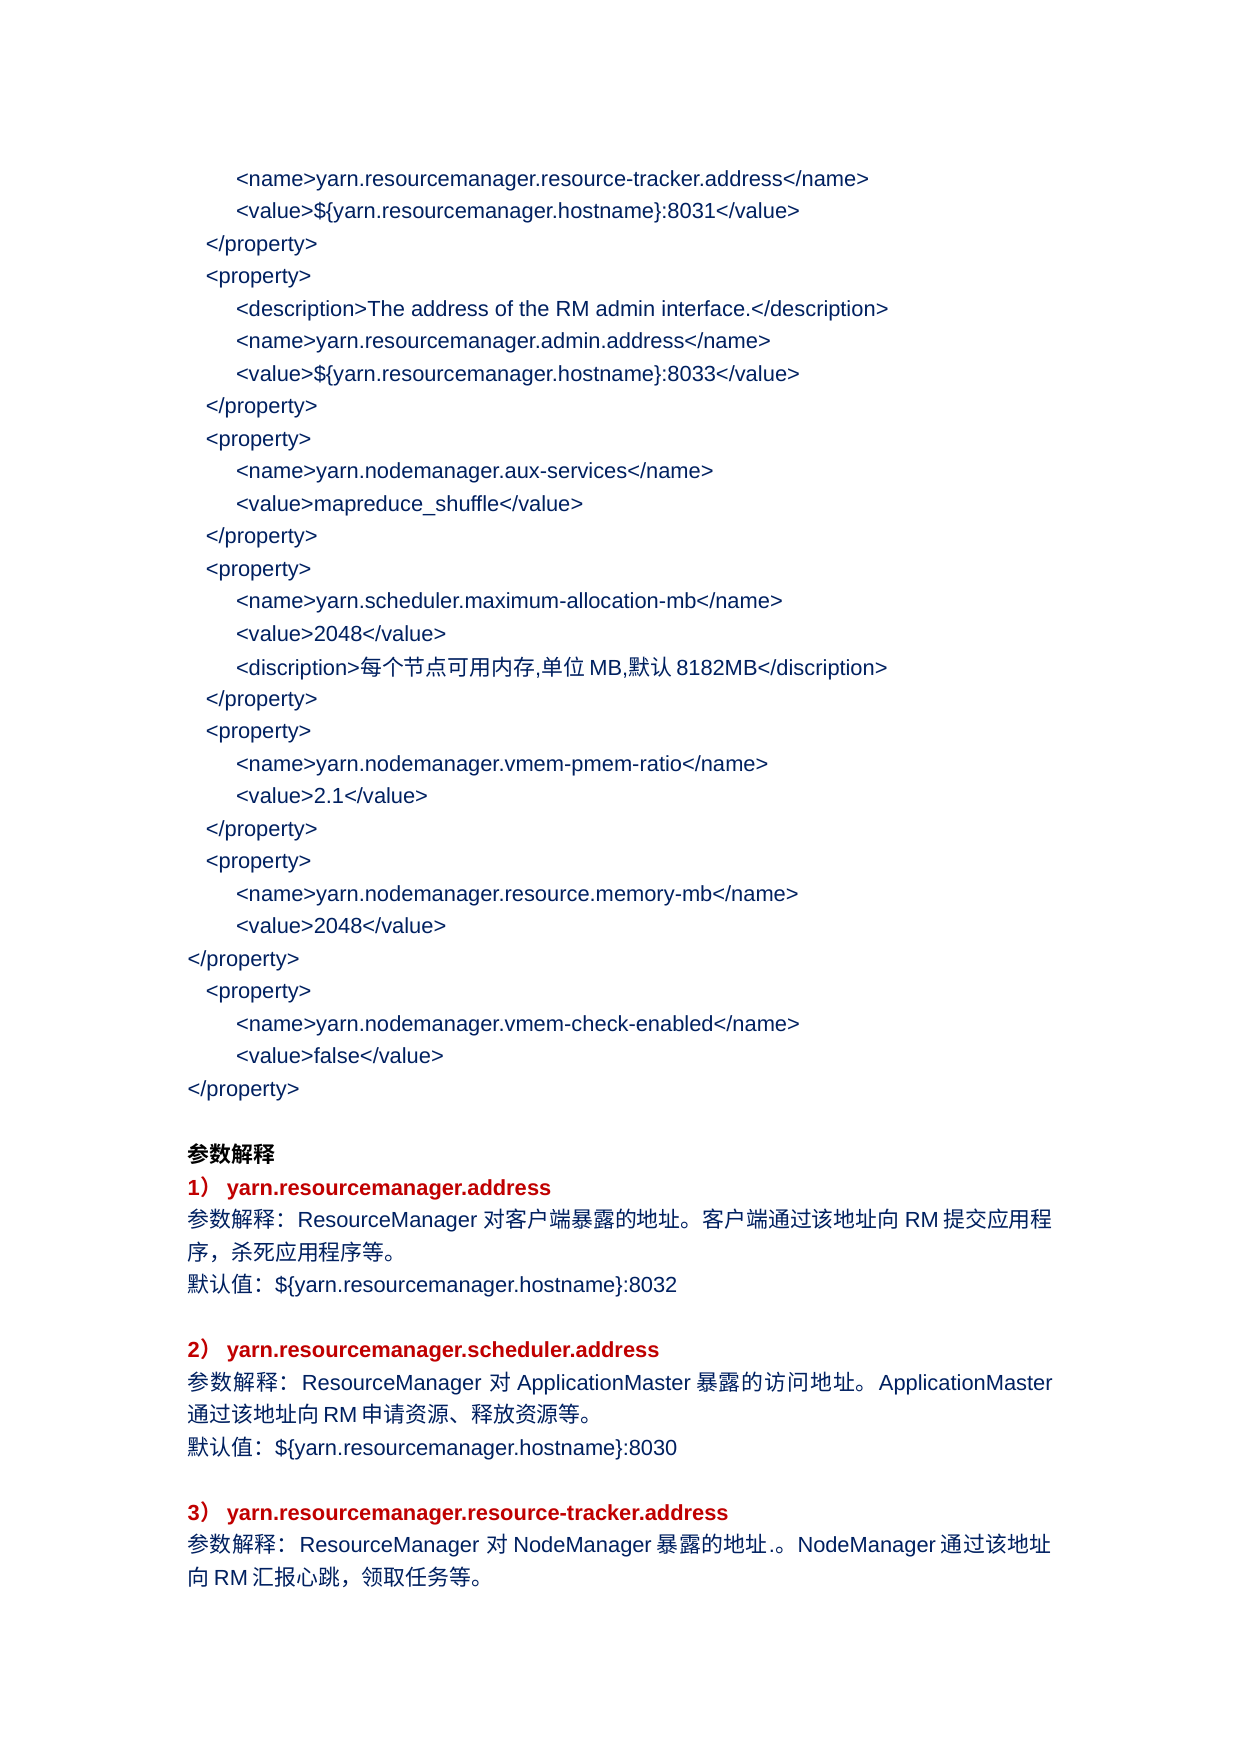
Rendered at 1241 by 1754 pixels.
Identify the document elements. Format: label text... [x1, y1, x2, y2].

text 参数解释：ResourceManager 对NodeManager暴露的地址.。NodeManager通过该地址向RM汇报心跳，领取任务等。 [187, 1527, 1053, 1592]
text <property> [187, 844, 1053, 877]
text <property> [187, 974, 1053, 1007]
text <discription>每个节点可用内存,单位MB,默认8182MB</discription> [187, 649, 1053, 682]
text <value>2048</value> [187, 909, 1053, 942]
text <name>yarn.nodemanager.resource.memory-mb</name> [187, 877, 1053, 909]
text <value>${yarn.resourcemanager.hostname}:8033</value> [187, 357, 1053, 389]
text <name>yarn.scheduler.maximum-allocation-mb</name> [187, 584, 1053, 617]
text <value>mapreduce_shuffle</value> [187, 487, 1053, 519]
text <name>yarn.nodemanager.vmem-check-enabled</name> [187, 1007, 1053, 1039]
text <name>yarn.nodemanager.aux-services</name> [187, 454, 1053, 487]
text <property> [187, 422, 1053, 454]
text 参数解释 [187, 1137, 1053, 1169]
text 默认值：${yarn.resourcemanager.hostname}:8032 [187, 1267, 1053, 1299]
text <name>yarn.resourcemanager.resource-tracker.address</name> [187, 162, 1053, 194]
text <property> [187, 259, 1053, 292]
text 1） yarn.resourcemanager.address [187, 1169, 1053, 1202]
text <description>The address of the RM admin interface.</description> [187, 292, 1053, 324]
text <name>yarn.nodemanager.vmem-pmem-ratio</name> [187, 747, 1053, 779]
text 默认值：${yarn.resourcemanager.hostname}:8030 [187, 1429, 1053, 1462]
text 2） yarn.resourcemanager.scheduler.address [187, 1332, 1053, 1364]
text </property> [187, 942, 1053, 974]
text 3） yarn.resourcemanager.resource-tracker.address [187, 1494, 1053, 1527]
text </property> [187, 227, 1053, 259]
text </property> [187, 812, 1053, 844]
text <value>2.1</value> [187, 779, 1053, 812]
text <property> [187, 714, 1053, 747]
text <value>false</value> [187, 1039, 1053, 1072]
text <value>2048</value> [187, 617, 1053, 649]
text 参数解释：ResourceManager 对客户端暴露的地址。客户端通过该地址向RM提交应用程序，杀死应用程序等。 [187, 1202, 1053, 1267]
text </property> [187, 682, 1053, 714]
text </property> [187, 389, 1053, 422]
text </property> [187, 1072, 1053, 1104]
text <property> [187, 552, 1053, 584]
text </property> [187, 519, 1053, 552]
text <value>${yarn.resourcemanager.hostname}:8031</value> [187, 194, 1053, 227]
text <name>yarn.resourcemanager.admin.address</name> [187, 324, 1053, 357]
text 参数解释：ResourceManager 对ApplicationMaster暴露的访问地址。ApplicationMaster通过该地址向RM申请资源、释放资源等。 [187, 1364, 1053, 1429]
